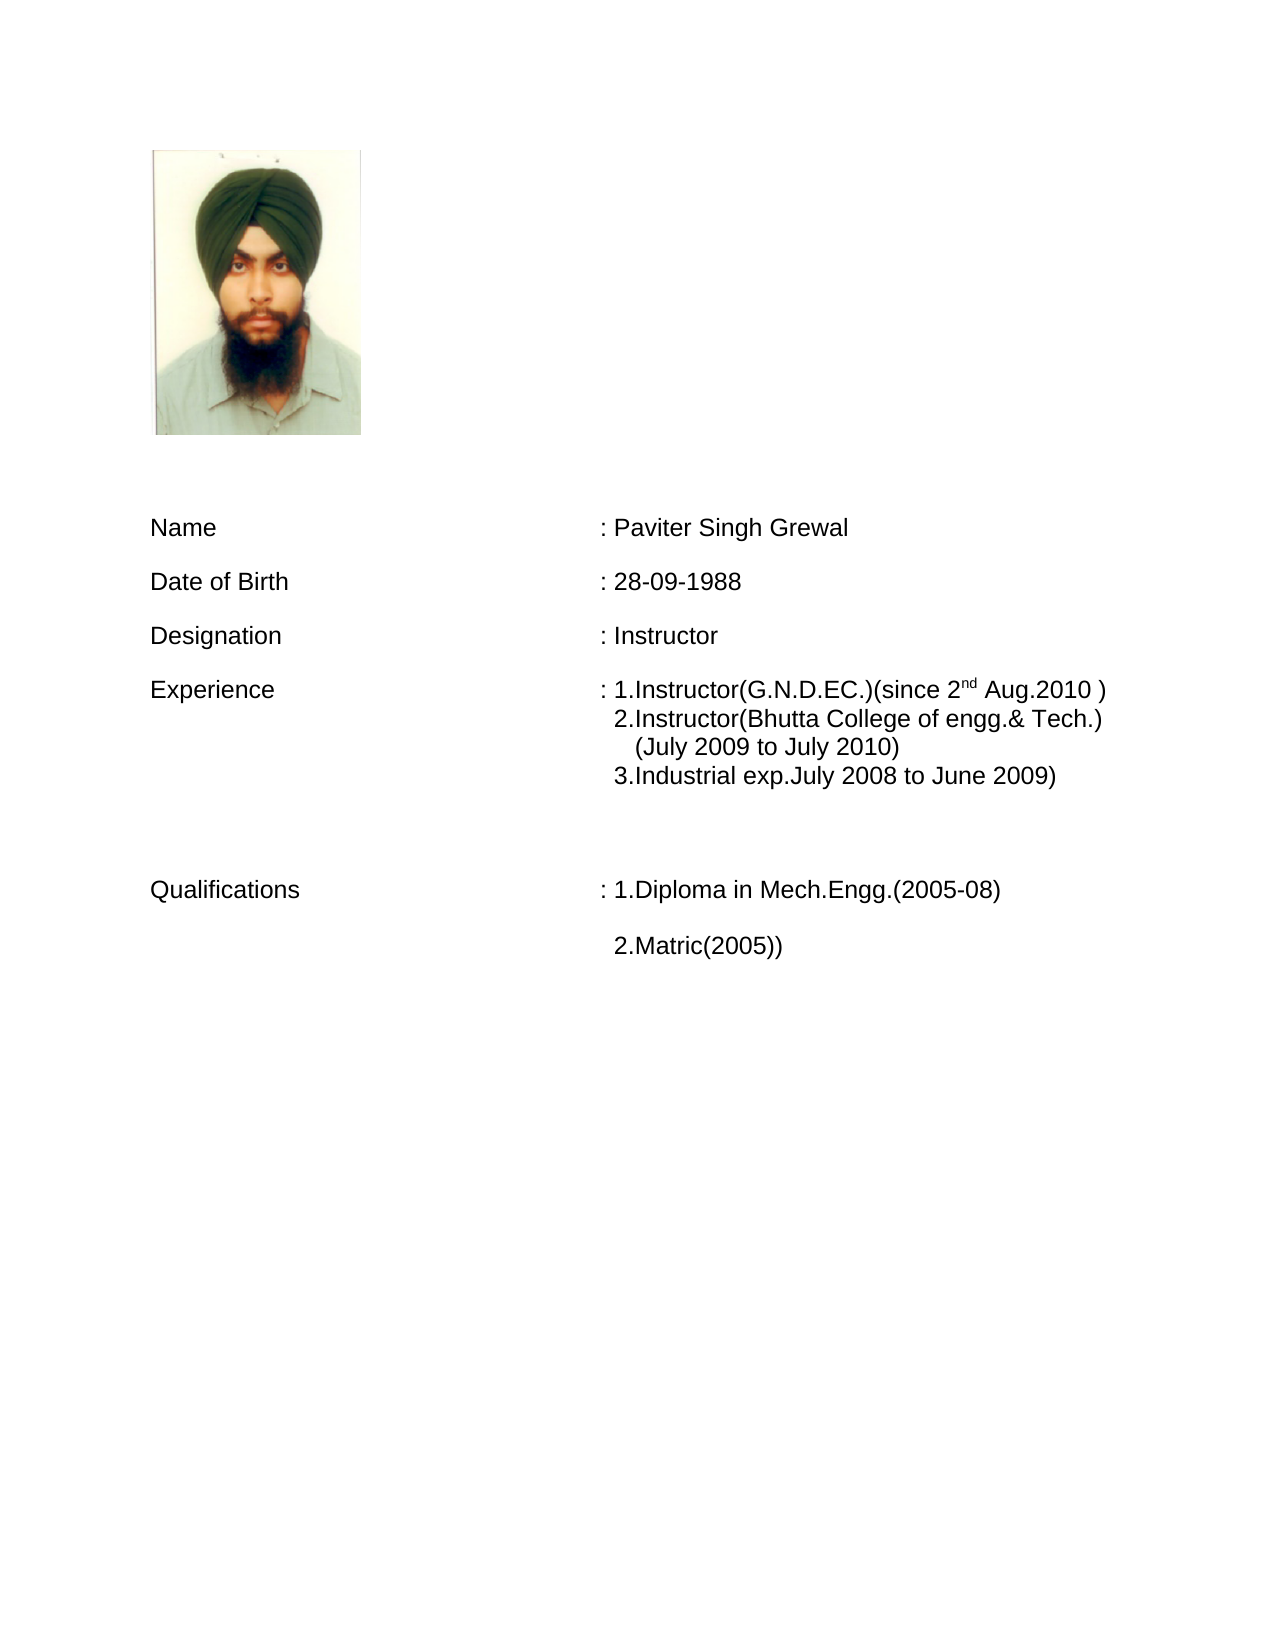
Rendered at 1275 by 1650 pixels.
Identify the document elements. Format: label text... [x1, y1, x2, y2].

text 2.Instructor(Bhutta College of engg.& Tech.) [525, 703, 1125, 732]
text Date of Birth : 28-09-1988 [150, 567, 1125, 596]
text Experience : 1.Instructor(G.N.D.EC.)(since 2nd Aug.2010 ) [150, 675, 1125, 703]
text 2.Matric(2005)) [150, 931, 1125, 960]
text 3.Industrial exp.July 2008 to June 2009) [525, 761, 1125, 790]
text (July 2009 to July 2010) [525, 732, 1125, 761]
text Qualifications : 1.Diploma in Mech.Engg.(2005-08) [150, 874, 1125, 903]
text Name : Paviter Singh Grewal [150, 513, 1125, 542]
text Designation : Instructor [150, 621, 1125, 650]
picture [150, 150, 361, 435]
